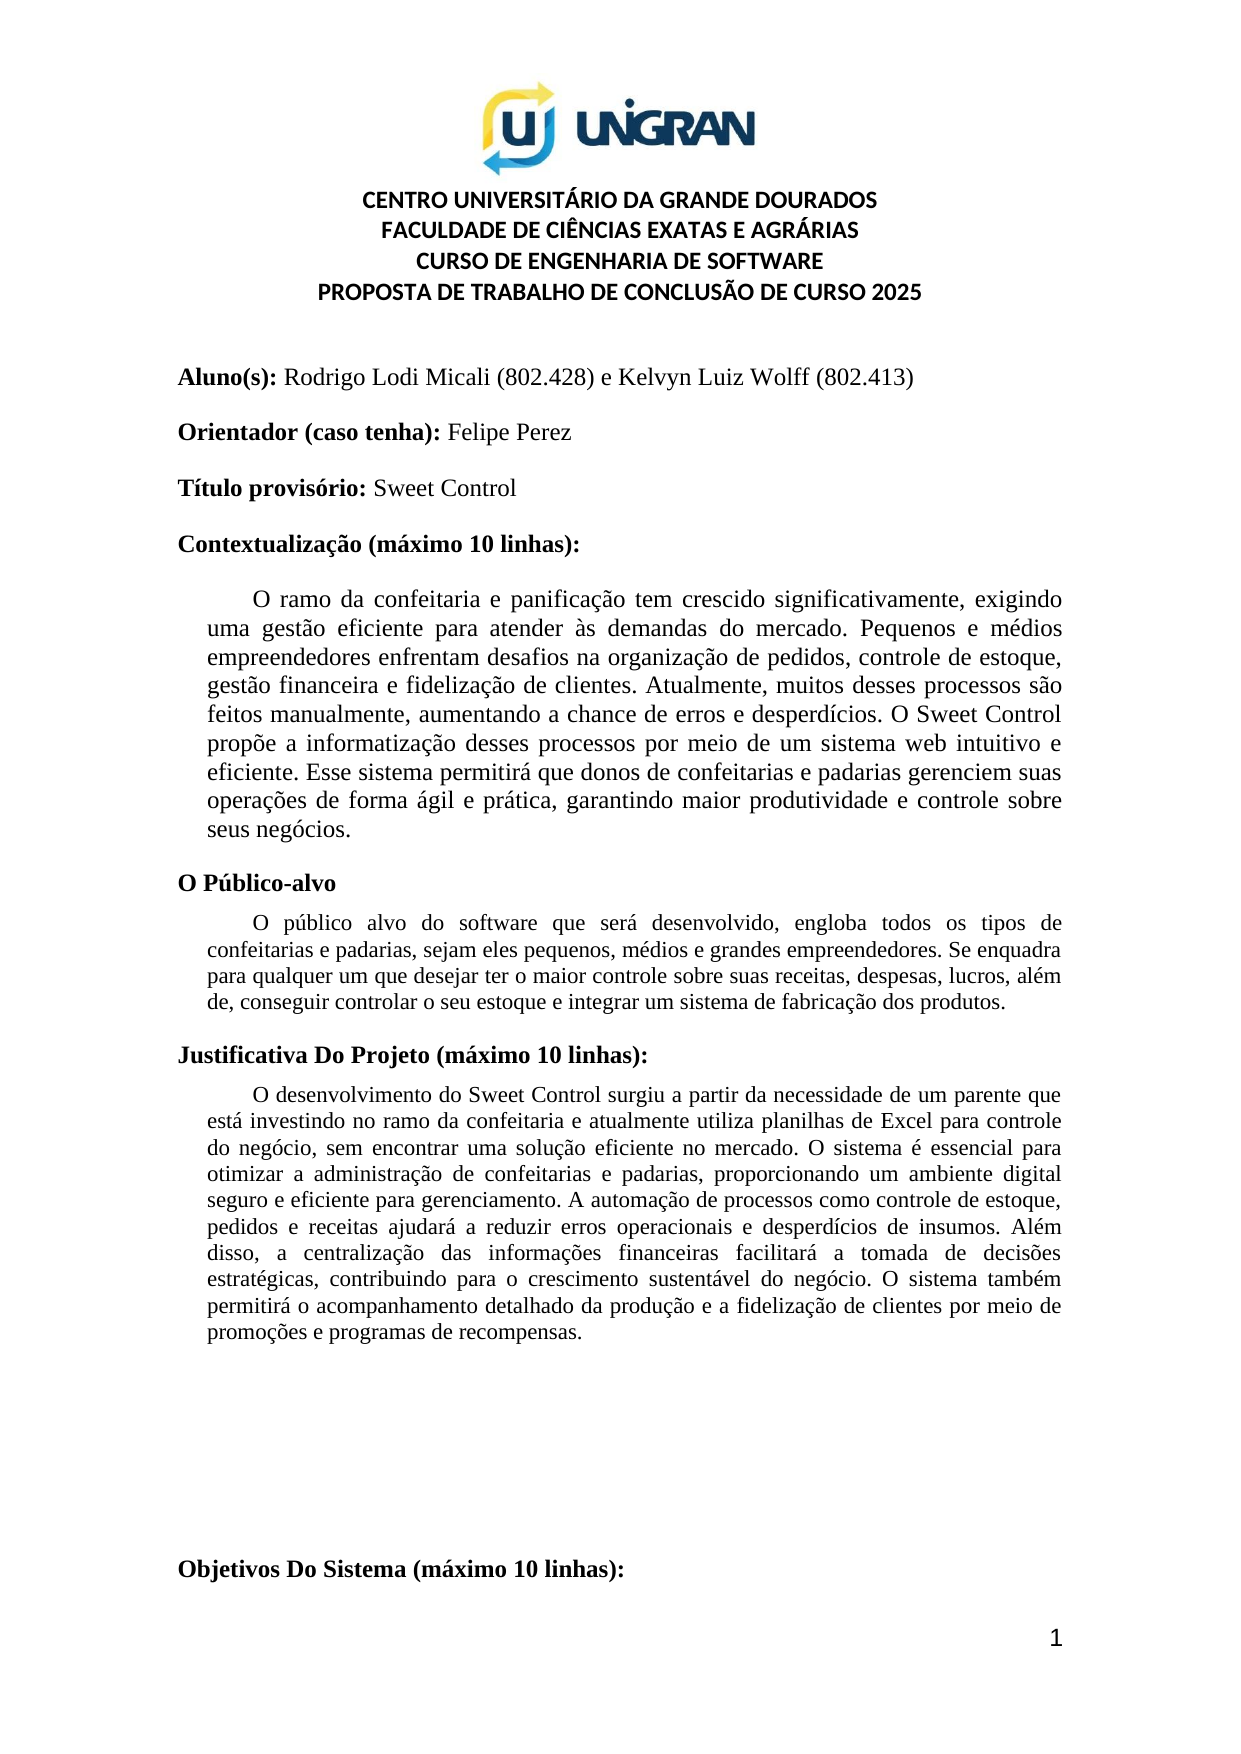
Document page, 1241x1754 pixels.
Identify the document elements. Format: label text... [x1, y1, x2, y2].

text Objetivos Do Sistema (máximo 10 linhas): [177, 1554, 1063, 1583]
text O Público-alvo [177, 868, 1063, 897]
text O público alvo do software que será desenvolvido, engloba todos os tipos de confeitarias e padarias, sejam eles pequenos, médios e grandes empreendedores. Se enquadra para qualquer um que desejar ter o maior controle sobre suas receitas, despesas, lucros, além de, conseguir controlar o seu estoque e integrar um sistema de fabricação dos produtos. [207, 909, 1063, 1015]
text Contextualização (máximo 10 linhas): [177, 529, 1063, 557]
text O ramo da confeitaria e panificação tem crescido significativamente, exigindo uma gestão eficiente para atender às demandas do mercado. Pequenos e médios empreendedores enfrentam desafios na organização de pedidos, controle de estoque, gestão financeira e fidelização de clientes. Atualmente, muitos desses processos são feitos manualmente, aumentando a chance de erros e desperdícios. O Sweet Control propõe a informatização desses processos por meio de um sistema web intuitivo e eficiente. Esse sistema permitirá que donos de confeitarias e padarias gerenciem suas operações de forma ágil e prática, garantindo maior produtividade e controle sobre seus negócios. [207, 584, 1063, 843]
text Aluno(s): Rodrigo Lodi Micali (802.428) e Kelvyn Luiz Wolff (802.413) [177, 362, 1063, 391]
text Justificativa Do Projeto (máximo 10 linhas): [177, 1040, 1063, 1068]
text Título provisório: Sweet Control [177, 473, 1063, 502]
text O desenvolvimento do Sweet Control surgiu a partir da necessidade de um parente que está investindo no ramo da confeitaria e atualmente utiliza planilhas de Excel para controle do negócio, sem encontrar uma solução eficiente no mercado. O sistema é essencial para otimizar a administração de confeitarias e padarias, proporcionando um ambiente digital seguro e eficiente para gerenciamento. A automação de processos como controle de estoque, pedidos e receitas ajudará a reduzir erros operacionais e desperdícios de insumos. Além disso, a centralização das informações financeiras facilitará a tomada de decisões estratégicas, contribuindo para o crescimento sustentável do negócio. O sistema também permitirá o acompanhamento detalhado da produção e a fidelização de clientes por meio de promoções e programas de recompensas. [207, 1081, 1063, 1344]
text Orientador (caso tenha): Felipe Perez [177, 417, 1063, 446]
picture [474, 73, 766, 185]
